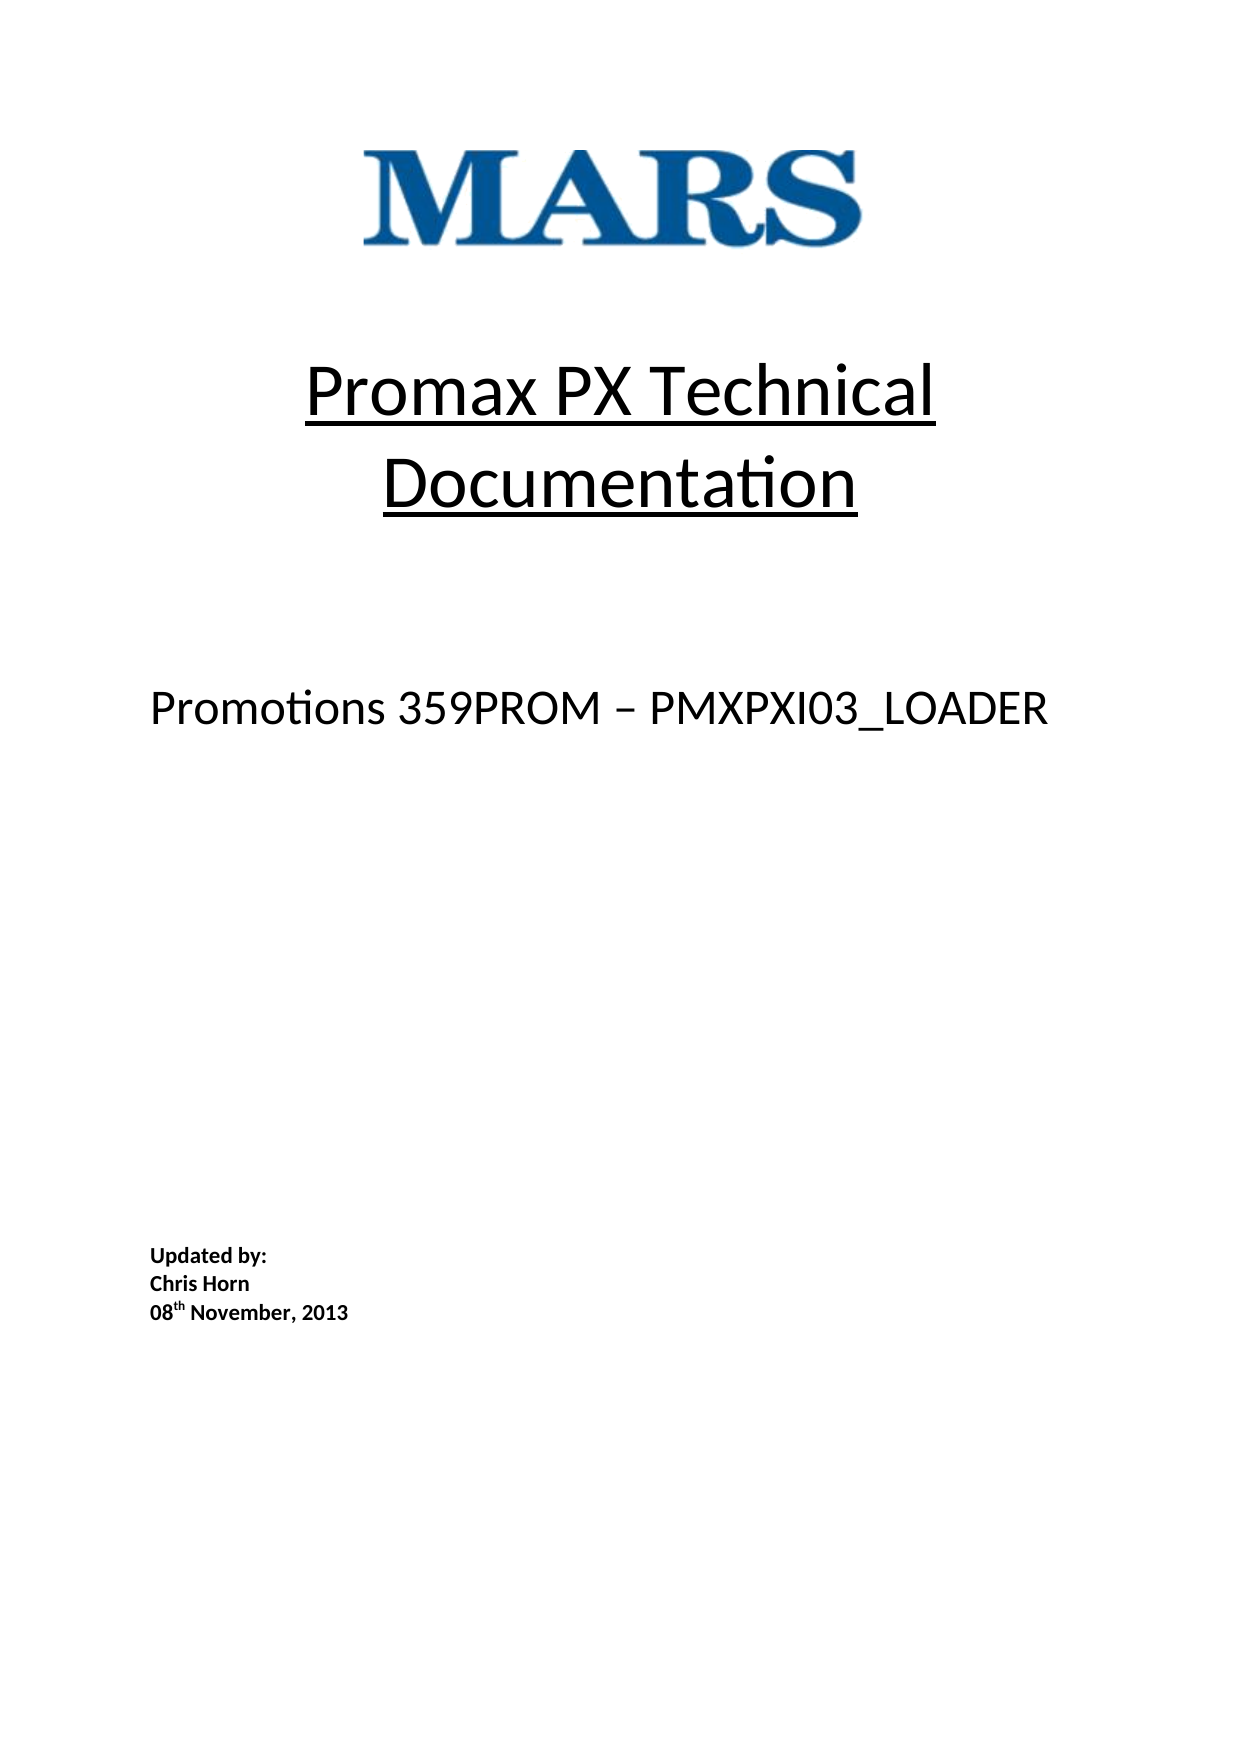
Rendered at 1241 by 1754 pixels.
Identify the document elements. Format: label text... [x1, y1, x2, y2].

text 08th November, 2013 [150, 1298, 1090, 1326]
text Promotions 359PROM – PMXPXI03_LOADER [150, 676, 1090, 737]
text Promax PX Technical Documentation [150, 343, 1090, 526]
picture [363, 150, 877, 259]
text Updated by: [150, 1242, 1090, 1269]
text Chris Horn [150, 1269, 1090, 1298]
